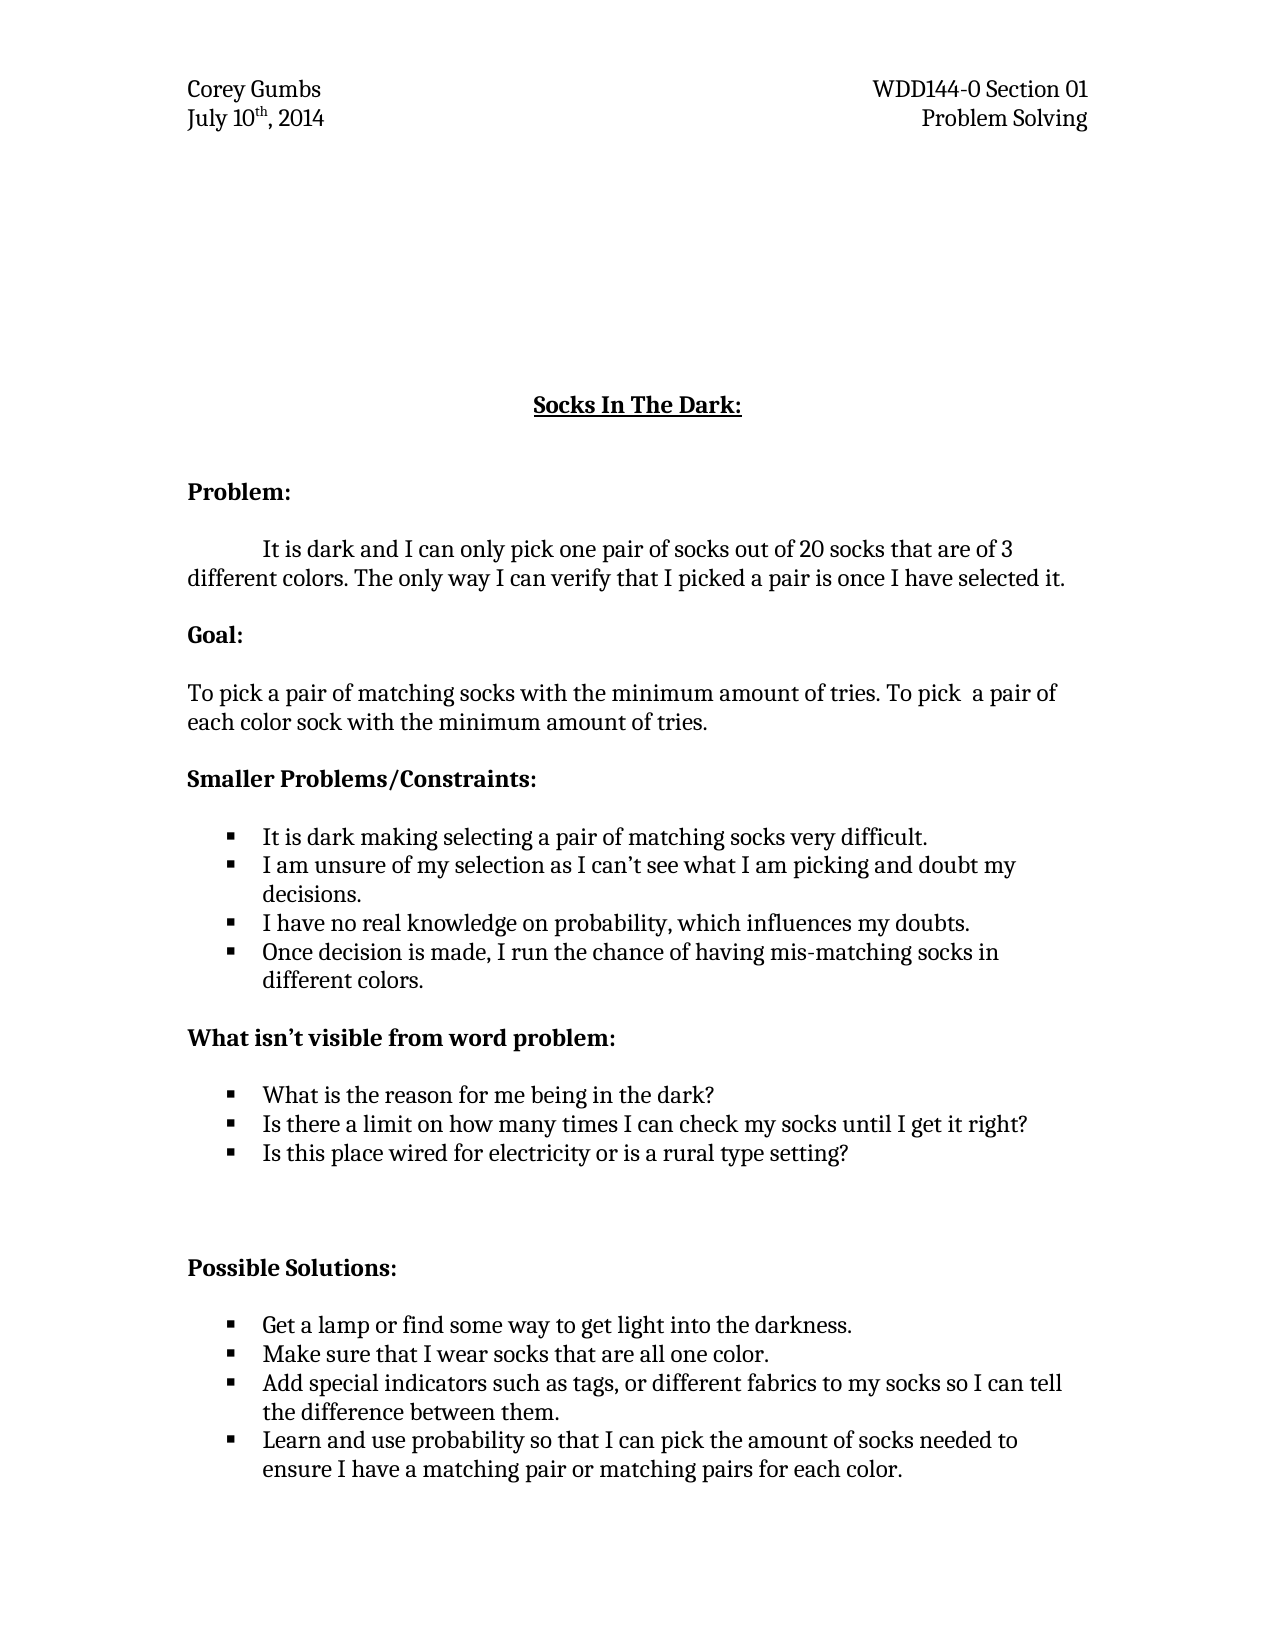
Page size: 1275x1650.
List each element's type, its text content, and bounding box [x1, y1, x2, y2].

list I have no real knowledge on probability, which influences my doubts. [225, 909, 1087, 937]
list It is dark making selecting a pair of matching socks very difficult. [225, 822, 1087, 851]
text Smaller Problems/Constraints: [187, 765, 1087, 794]
list What is the reason for me being in the dark? [225, 1081, 1087, 1110]
list Add special indicators such as tags, or different fabrics to my socks so I can tell the difference between them. [225, 1369, 1087, 1426]
text Problem: [187, 477, 1087, 506]
list Is there a limit on how many times I can check my socks until I get it right? [225, 1110, 1087, 1139]
text Socks In The Dark: [187, 391, 1087, 420]
list I am unsure of my selection as I can’t see what I am picking and doubt my decisions. [225, 851, 1087, 909]
list Learn and use probability so that I can pick the amount of socks needed to ensure I have a matching pair or matching pairs for each color. [225, 1426, 1087, 1484]
text Goal: [187, 621, 1087, 650]
list Make sure that I wear socks that are all one color. [225, 1340, 1087, 1369]
text Possible Solutions: [187, 1254, 1087, 1282]
list Once decision is made, I run the chance of having mis-matching socks in different colors. [225, 937, 1087, 995]
list Get a lamp or find some way to get light into the darkness. [225, 1311, 1087, 1340]
text It is dark and I can only pick one pair of socks out of 20 socks that are of 3 different colors. The only way I can verify that I picked a pair is once I have selected it. [187, 535, 1087, 592]
list Is this place wired for electricity or is a rural type setting? [225, 1139, 1087, 1167]
text What isn’t visible from word problem: [187, 1024, 1087, 1052]
text To pick a pair of matching socks with the minimum amount of tries. To pick a pair of each color sock with the minimum amount of tries. [187, 679, 1087, 736]
